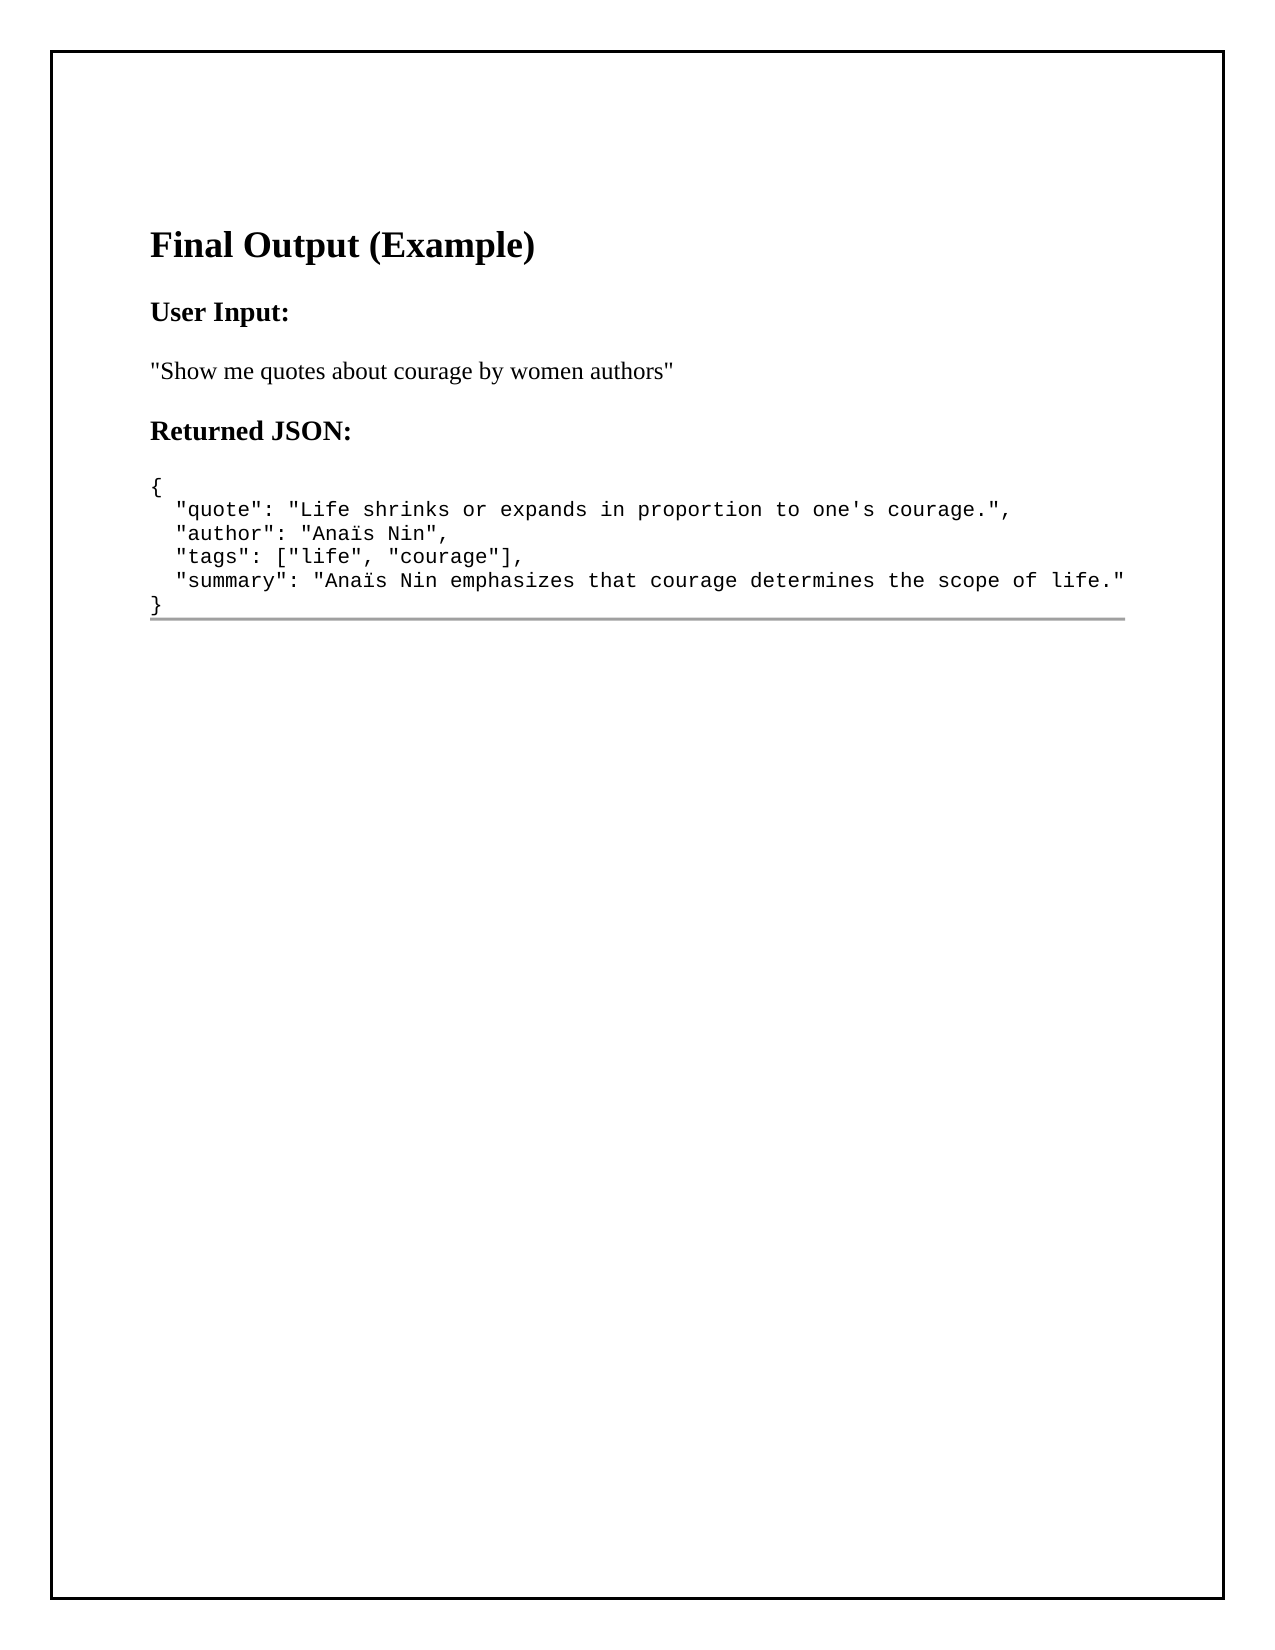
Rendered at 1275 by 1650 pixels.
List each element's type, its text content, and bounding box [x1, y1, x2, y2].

text "author": "Anaïs Nin", [150, 523, 1125, 547]
text "summary": "Anaïs Nin emphasizes that courage determines the scope of life." [150, 570, 1125, 594]
text { [150, 476, 1125, 499]
text "quote": "Life shrinks or expands in proportion to one's courage.", [150, 499, 1125, 523]
text Final Output (Example) [150, 222, 1125, 265]
text "tags": ["life", "courage"], [150, 547, 1125, 570]
text "Show me quotes about courage by women authors" [150, 356, 1125, 385]
text Returned JSON: [150, 414, 1125, 446]
text User Input: [150, 294, 1125, 327]
text } [150, 594, 1125, 617]
